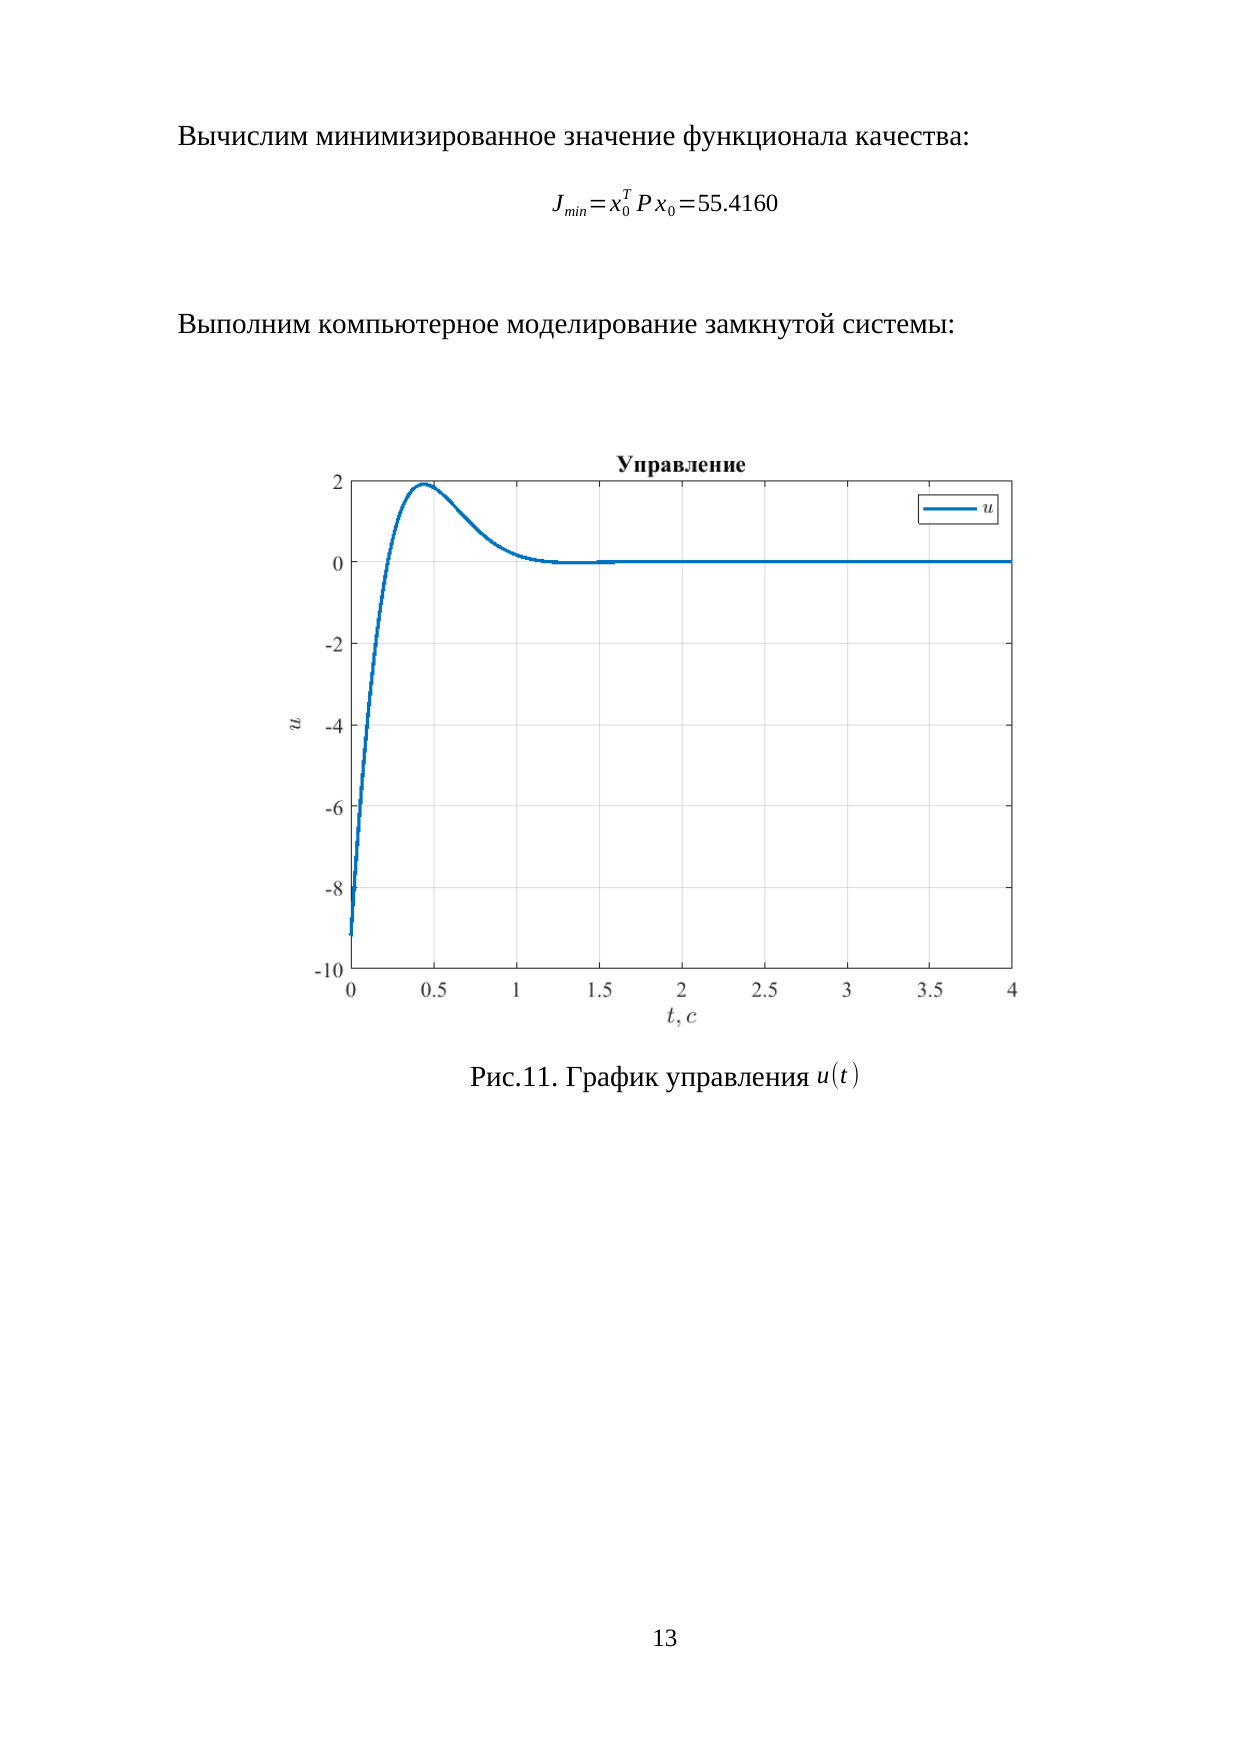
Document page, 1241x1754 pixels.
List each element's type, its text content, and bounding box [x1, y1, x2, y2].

text Вычислим минимизированное значение функционала качества: [177, 118, 1152, 152]
text Выполним компьютерное моделирование замкнутой системы: [177, 306, 1152, 339]
picture [280, 447, 1049, 1028]
text Рис.11. График управления [177, 1059, 1152, 1092]
